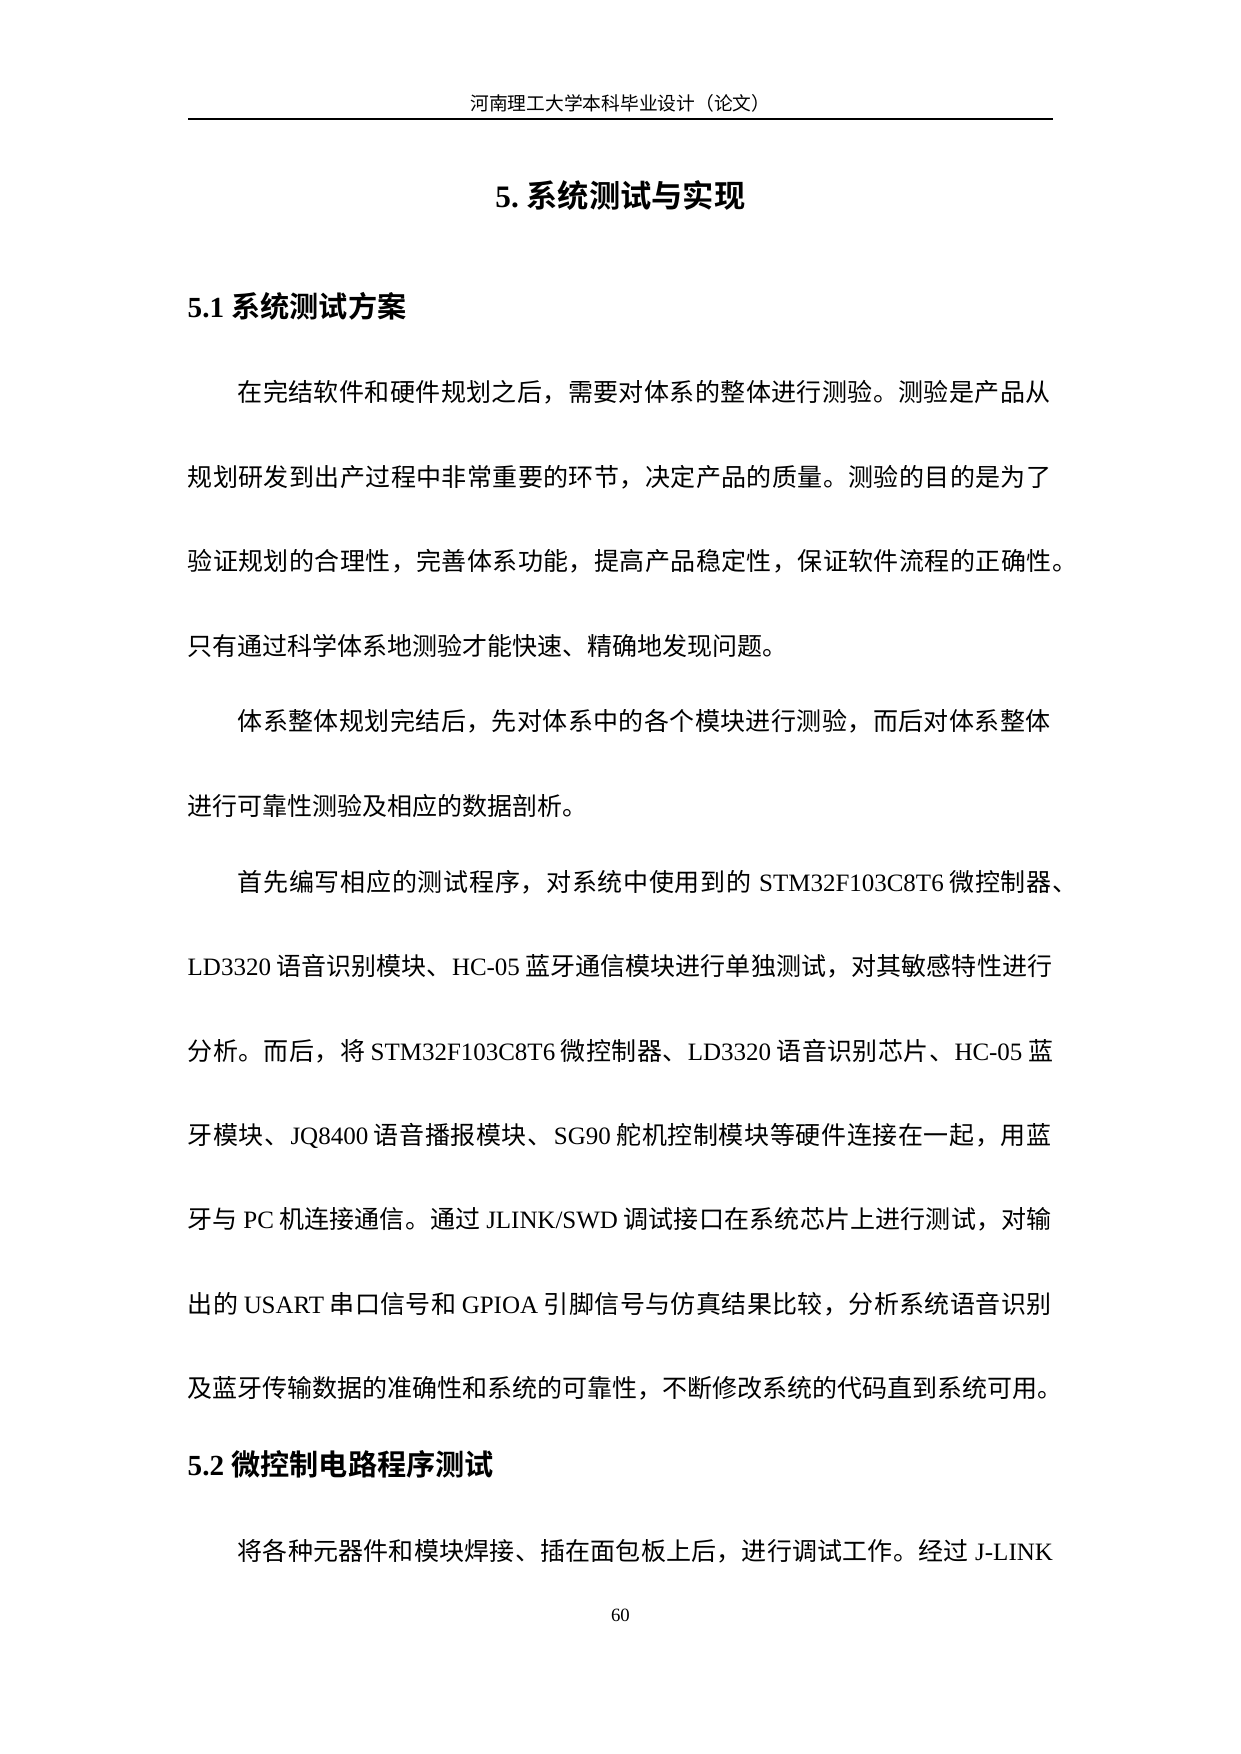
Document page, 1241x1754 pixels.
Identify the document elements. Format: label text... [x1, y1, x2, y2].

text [187, 1517, 1053, 1582]
text 体系整体规划完结后，先对体系中的各个模块进行测验，而后对体系整体进行可靠性测验及相应的数据剖析。 [187, 687, 1053, 837]
text 在完结软件和硬件规划之后，需要对体系的整体进行测验。测验是产品从规划研发到出产过程中非常重要的环节，决定产品的质量。测验的目的是为了验证规划的合理性，完善体系功能，提高产品稳定性，保证软件流程的正确性。只有通过科学体系地测验才能快速、精确地发现问题。 [187, 358, 1053, 677]
subtitle 系统测试与实现 [187, 162, 1053, 227]
text 首先编写相应的测试程序，对系统中使用到的STM32F103C8T6微控制器、LD3320语音识别模块、HC-05蓝牙通信模块进行单独测试，对其敏感特性进行分析。而后，将STM32F103C8T6微控制器、LD3320语音识别芯片、HC-05蓝牙模块、JQ8400语音播报模块、SG90舵机控制模块等硬件连接在一起，用蓝牙与PC机连接通信。通过JLINK/SWD调试接口在系统芯片上进行测试，对输出的USART串口信号和GPIOA引脚信号与仿真结果比较，分析系统语音识别及蓝牙传输数据的准确性和系统的可靠性，不断修改系统的代码直到系统可用。 [187, 848, 1053, 1419]
subtitle 微控制电路程序测试 [187, 1430, 1053, 1495]
subtitle 系统测试方案 [187, 272, 1053, 337]
